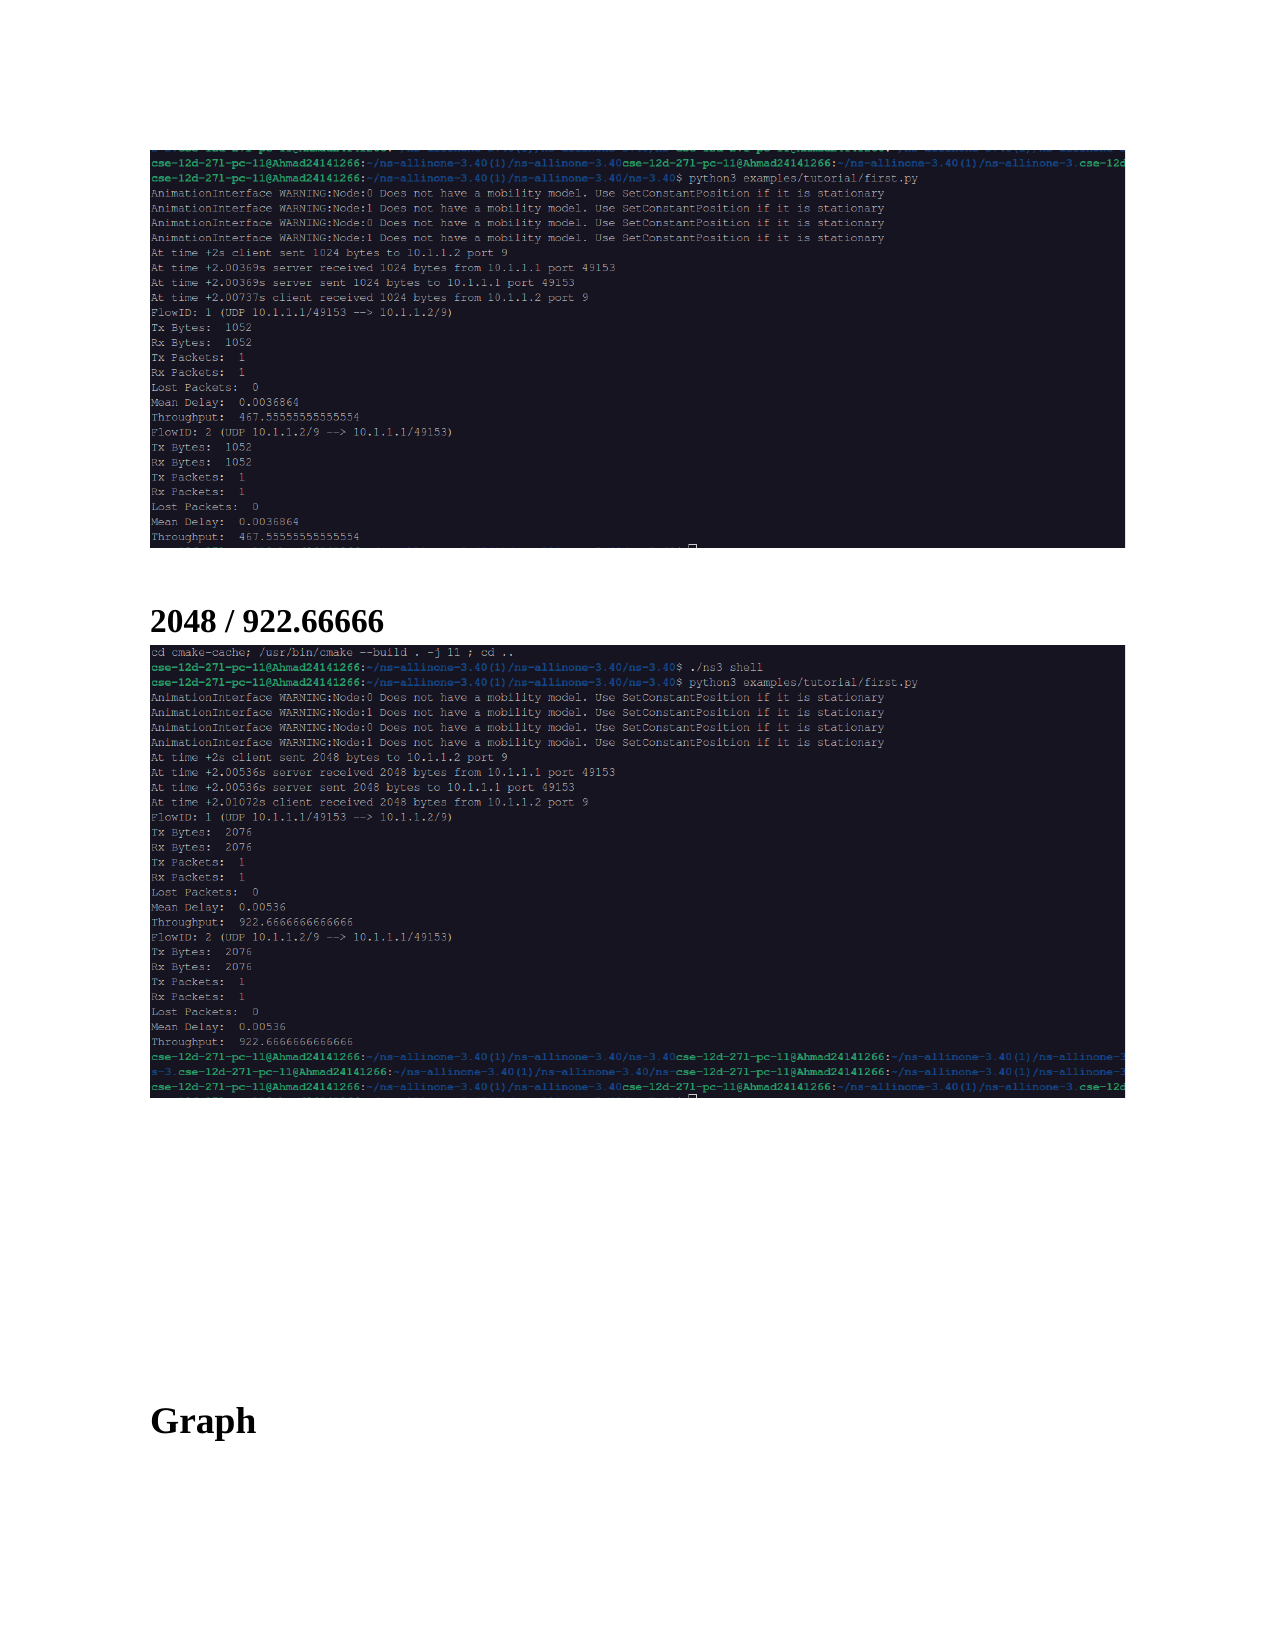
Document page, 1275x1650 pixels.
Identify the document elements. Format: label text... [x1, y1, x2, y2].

text Graph [150, 1399, 1125, 1442]
picture [150, 150, 1125, 548]
picture [150, 645, 1125, 1098]
text 2048 / 922.66666 [150, 601, 1125, 640]
